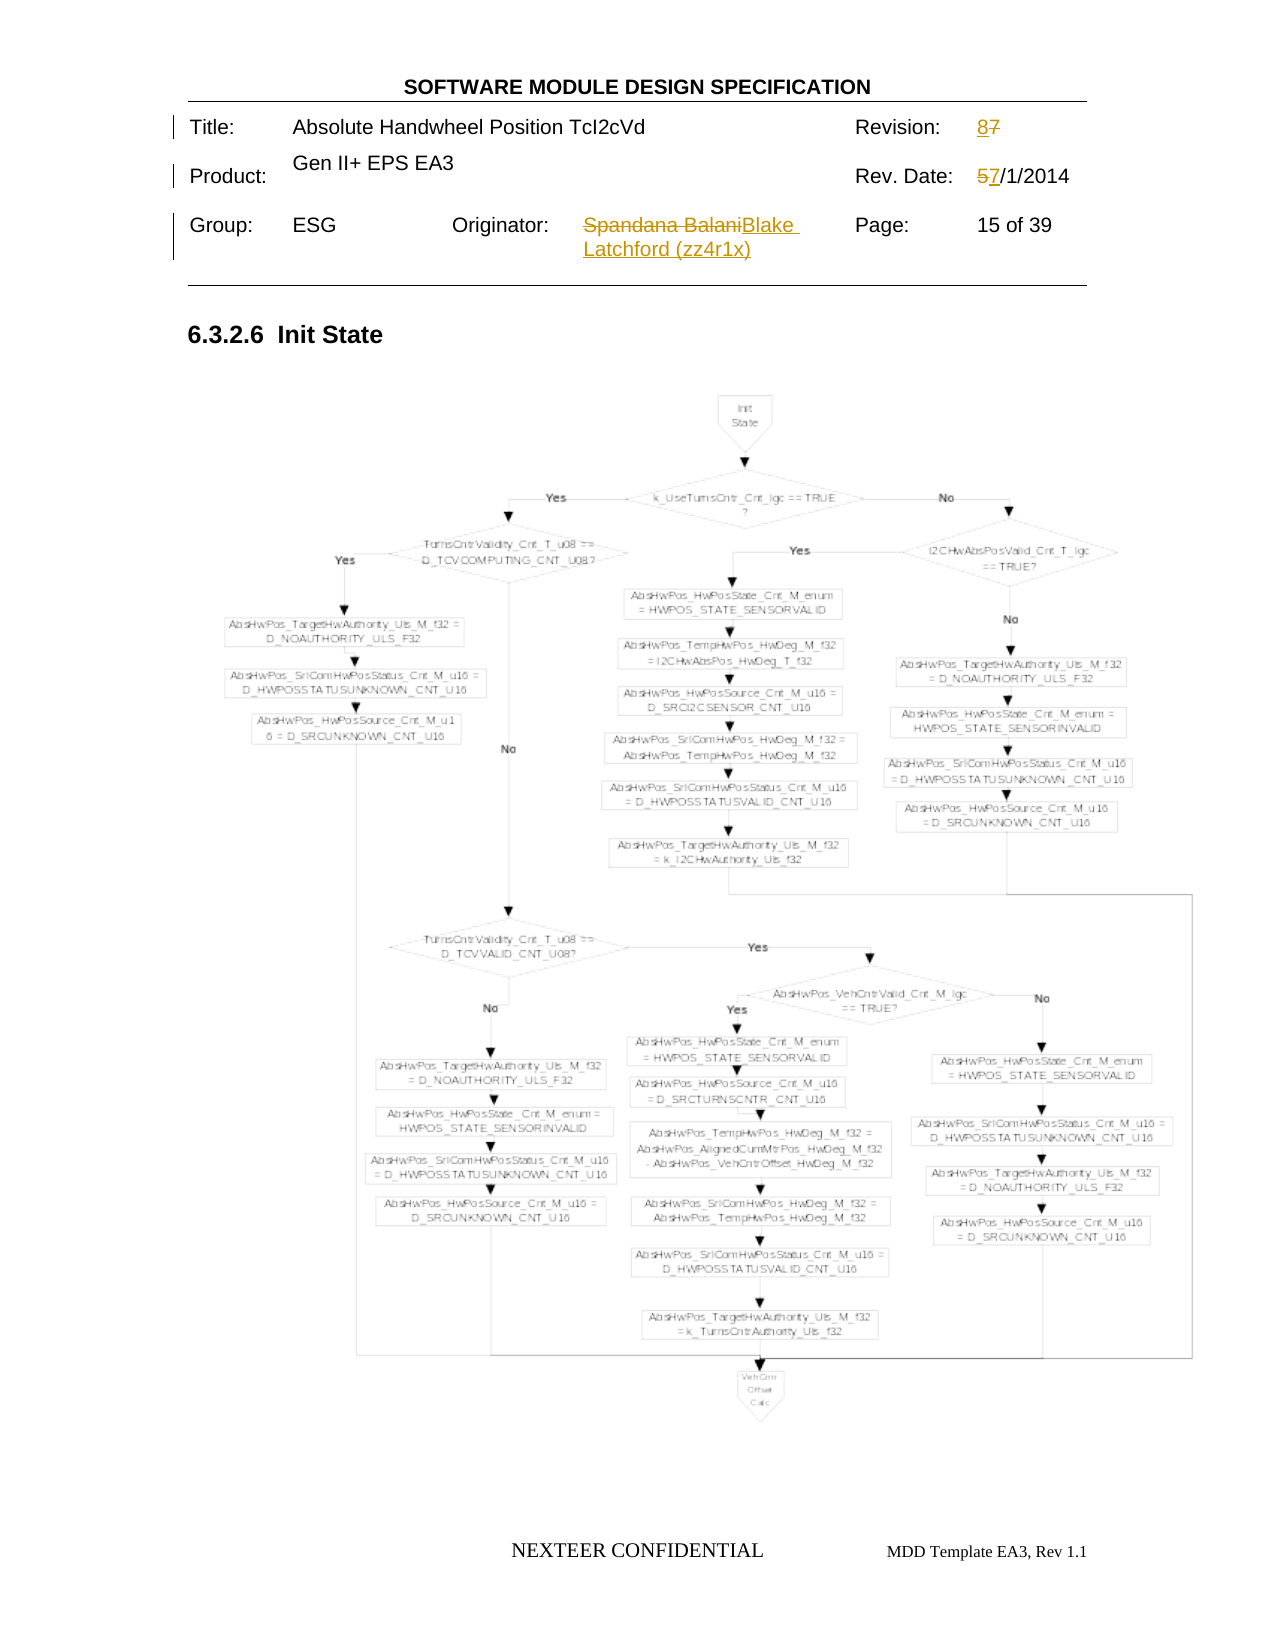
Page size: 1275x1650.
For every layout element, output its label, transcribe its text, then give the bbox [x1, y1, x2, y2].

subtitle Init State [187, 320, 1087, 349]
